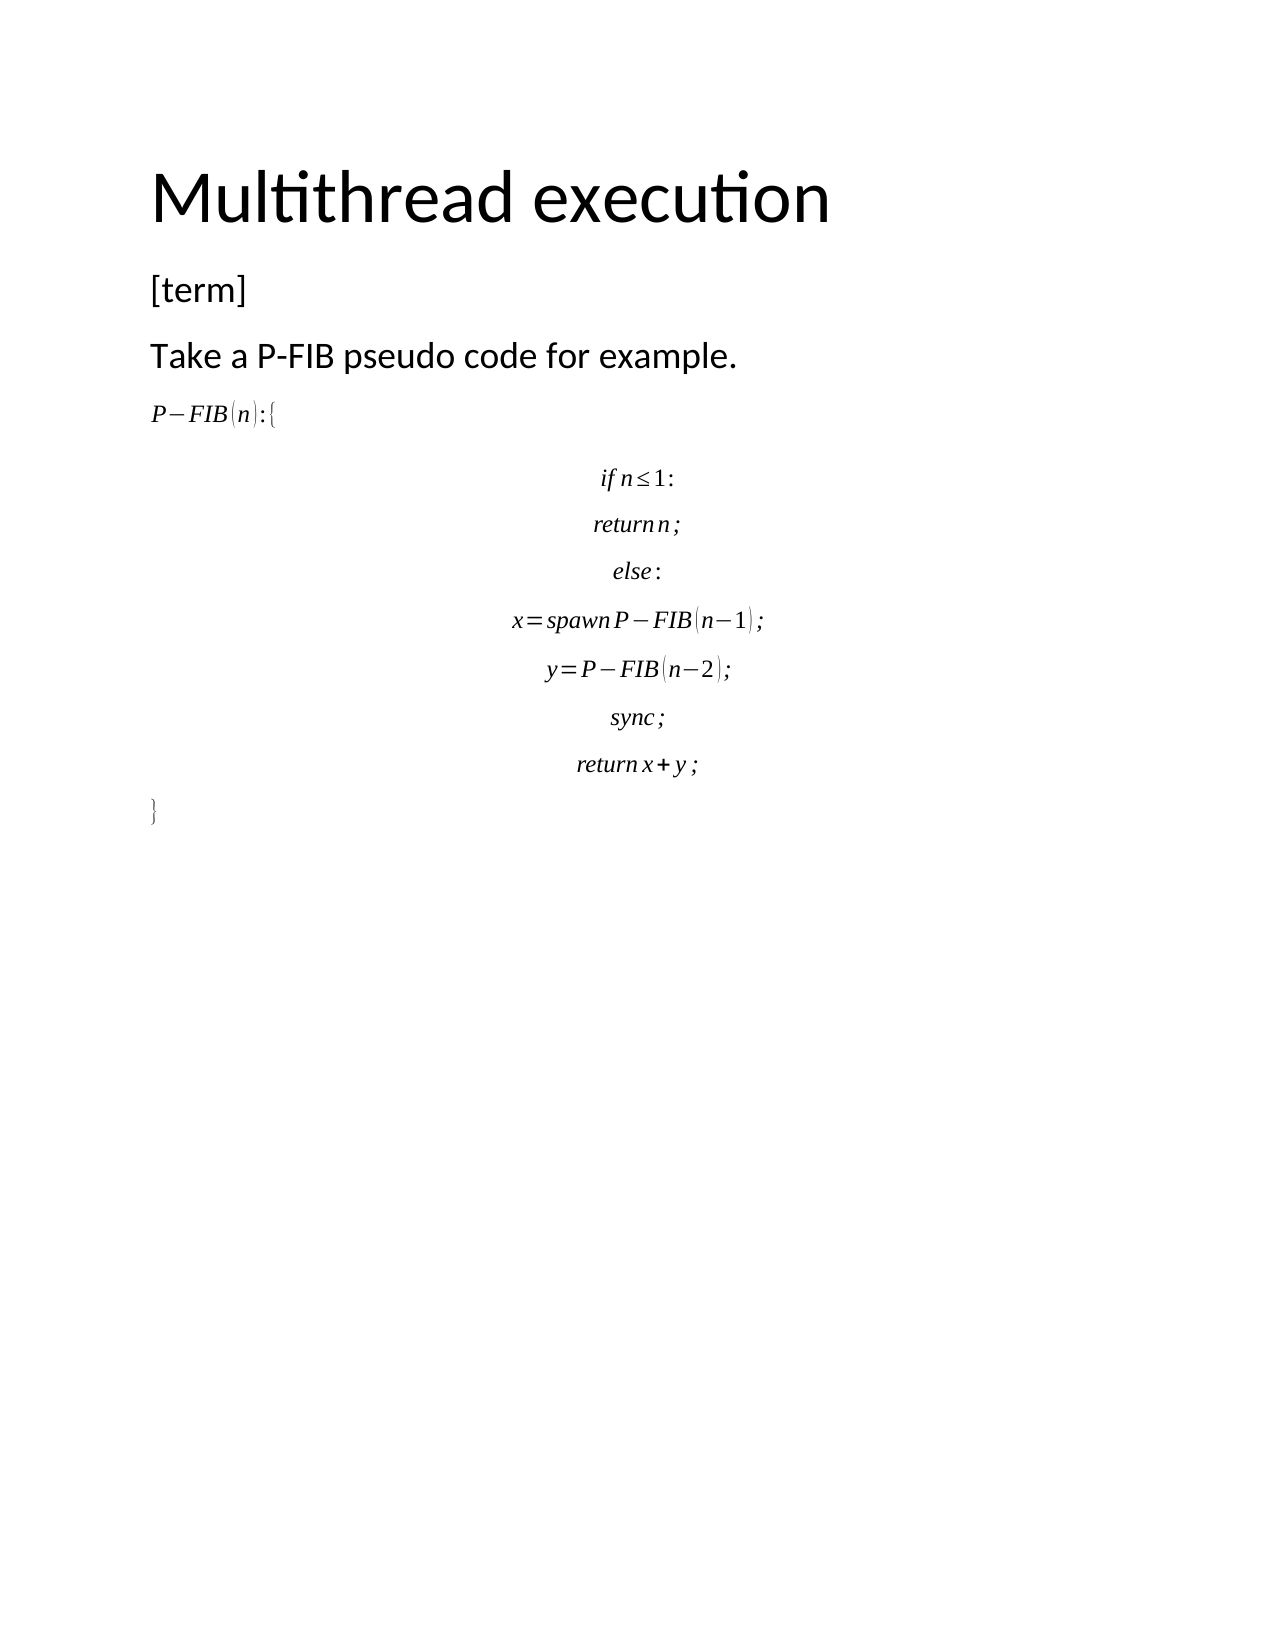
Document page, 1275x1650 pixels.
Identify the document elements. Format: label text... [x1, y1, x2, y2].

text Take a P-FIB pseudo code for example. [150, 332, 1125, 377]
text [term] [150, 266, 1125, 311]
text Multithread execution [150, 150, 1125, 242]
